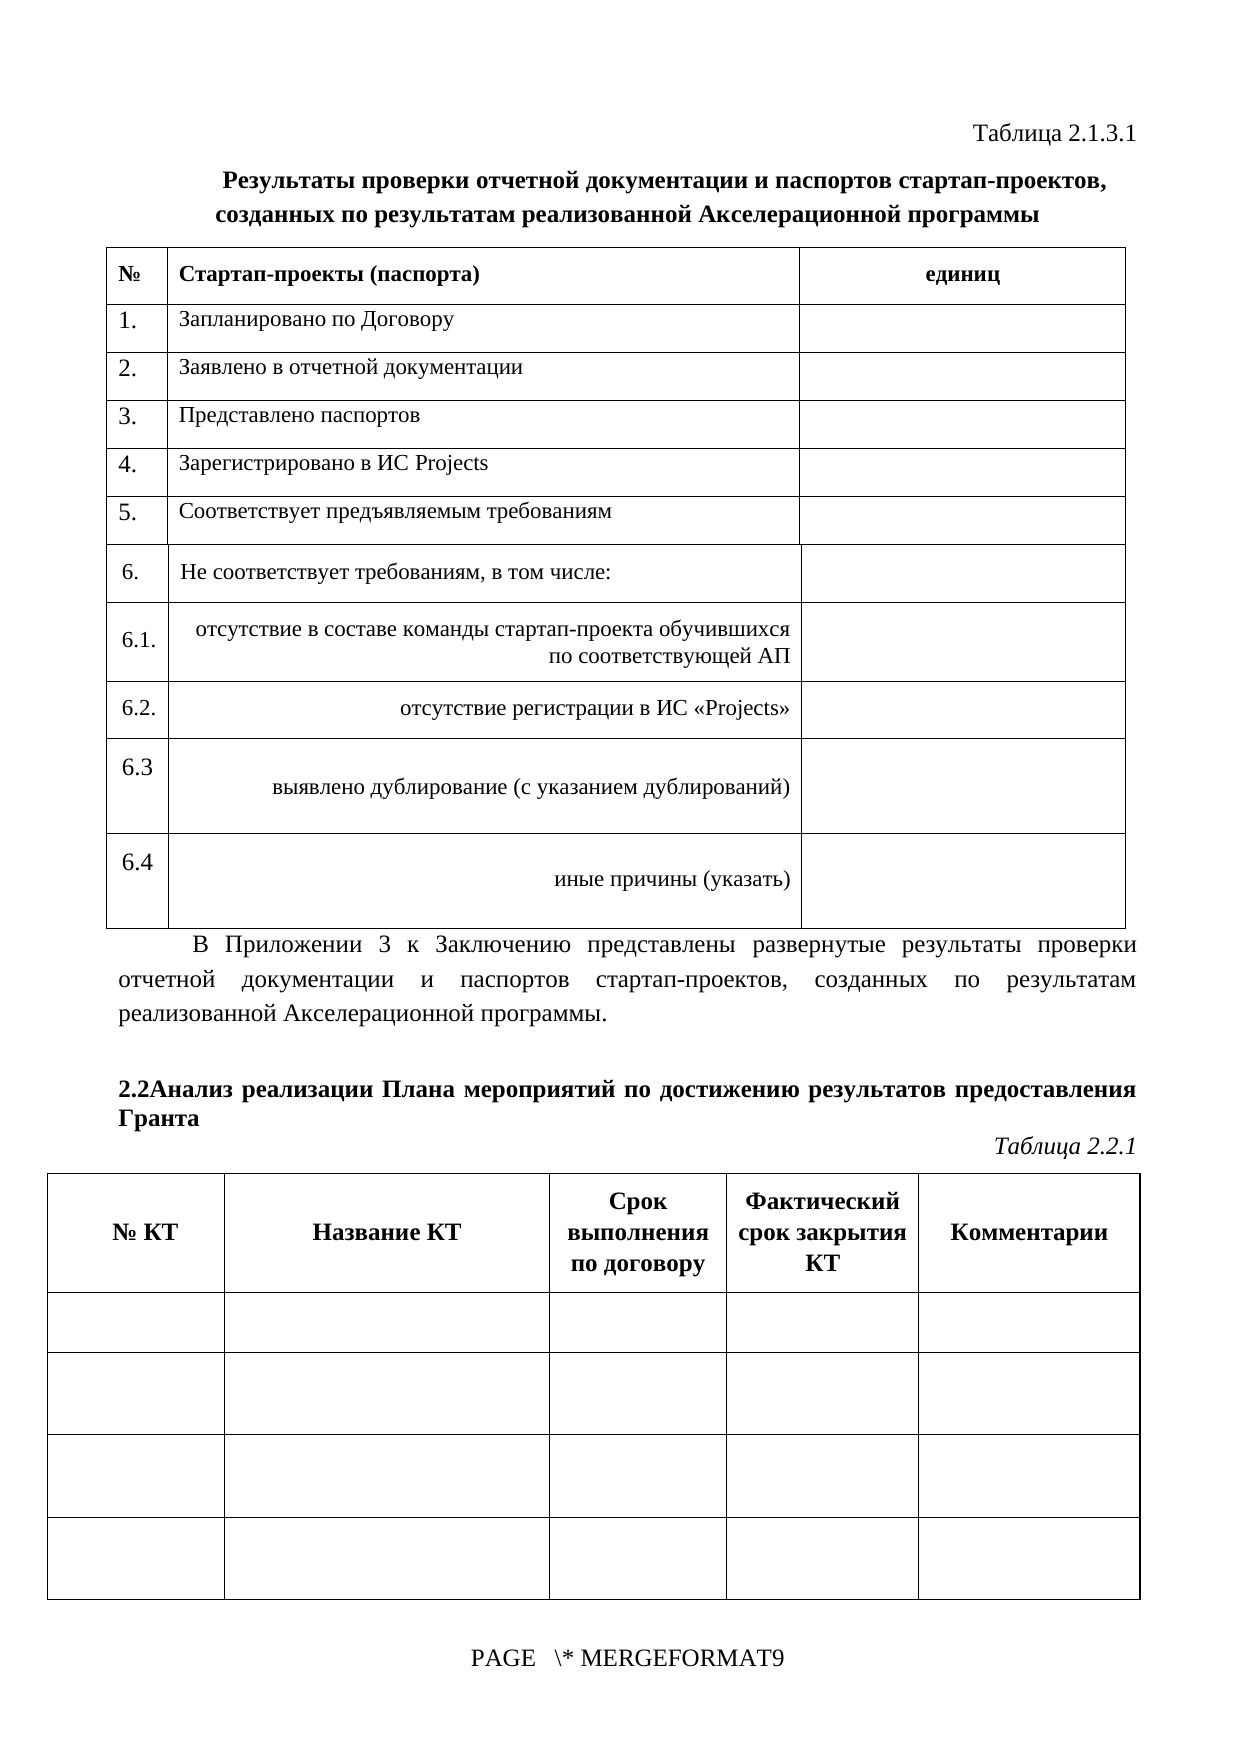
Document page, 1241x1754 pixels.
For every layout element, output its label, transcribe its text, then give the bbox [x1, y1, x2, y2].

table_cell иные причины (указать) [169, 834, 801, 928]
table_cell [727, 1353, 918, 1434]
table_cell [107, 353, 167, 400]
table_cell [48, 1353, 224, 1434]
table_cell [225, 1293, 549, 1352]
table_cell [225, 1353, 549, 1434]
table_cell [802, 603, 1125, 681]
table_cell 6.2. [107, 682, 168, 738]
text Таблица 2.2.1 [118, 1131, 1137, 1160]
table_cell 6. [107, 545, 168, 602]
table_cell [802, 682, 1125, 738]
table_cell выявлено дублирование (с указанием дублирований) [169, 739, 801, 833]
table_cell [800, 497, 1125, 544]
table_cell [919, 1353, 1139, 1434]
table_cell [800, 449, 1125, 496]
table_cell [802, 545, 1125, 602]
table_cell [107, 497, 167, 544]
text Таблица 2.1.3.1 [118, 118, 1137, 147]
table_cell [800, 353, 1125, 400]
table_cell [48, 1518, 224, 1599]
table_header Стартап-проекты (паспорта) [168, 248, 799, 304]
table_cell [800, 401, 1125, 448]
table_header единиц [800, 248, 1125, 304]
table_cell [919, 1435, 1139, 1517]
table_cell [550, 1353, 726, 1434]
table_cell [107, 449, 167, 496]
table_cell [727, 1293, 918, 1352]
table_header Срок выполнения по договору [550, 1174, 726, 1292]
table_cell Заявлено в отчетной документации [168, 353, 799, 400]
table_cell [919, 1518, 1139, 1599]
table_cell [802, 834, 1125, 928]
text В Приложении 3 к Заключению представлены развернутые результаты проверки отчетной документации и паспортов стартап-проектов, созданных по результатам реализованной Акселерационной программы. [118, 929, 1137, 1027]
table_header № [107, 248, 167, 304]
text 2.2Анализ реализации Плана мероприятий по достижению результатов предоставления Гранта [118, 1074, 1137, 1131]
table_cell отсутствие в составе команды стартап-проекта обучившихся по соответствующей АП [169, 603, 801, 681]
table_cell [48, 1293, 224, 1352]
table_cell [107, 305, 167, 352]
table_cell [802, 739, 1125, 833]
table_cell Соответствует предъявляемым требованиям [168, 497, 799, 544]
table_cell [550, 1293, 726, 1352]
text Результаты проверки отчетной документации и паспортов стартап-проектов, созданных по результатам реализованной Акселерационной программы [118, 165, 1137, 228]
table_header № КТ [48, 1174, 224, 1292]
table_cell 6.1. [107, 603, 168, 681]
table_cell Зарегистрировано в ИС Projects [168, 449, 799, 496]
table_cell [225, 1435, 549, 1517]
table_cell [107, 401, 167, 448]
table_cell Не соответствует требованиям, в том числе: [169, 545, 801, 602]
table_cell Представлено паспортов [168, 401, 799, 448]
table_cell [225, 1518, 549, 1599]
table_header Фактический срок закрытия КТ [727, 1174, 918, 1292]
table_cell [48, 1435, 224, 1517]
table_cell [919, 1293, 1139, 1352]
table_cell [550, 1518, 726, 1599]
table_cell отсутствие регистрации в ИС «Projects» [169, 682, 801, 738]
table_cell [727, 1518, 918, 1599]
table_cell [550, 1435, 726, 1517]
table_cell [800, 305, 1125, 352]
table_cell Запланировано по Договору [168, 305, 799, 352]
table_cell 6.3. [107, 739, 168, 833]
table_cell [727, 1435, 918, 1517]
table_header Комментарии [919, 1174, 1139, 1292]
table_header Название КТ [225, 1174, 549, 1292]
table_cell 6.4. [107, 834, 168, 928]
